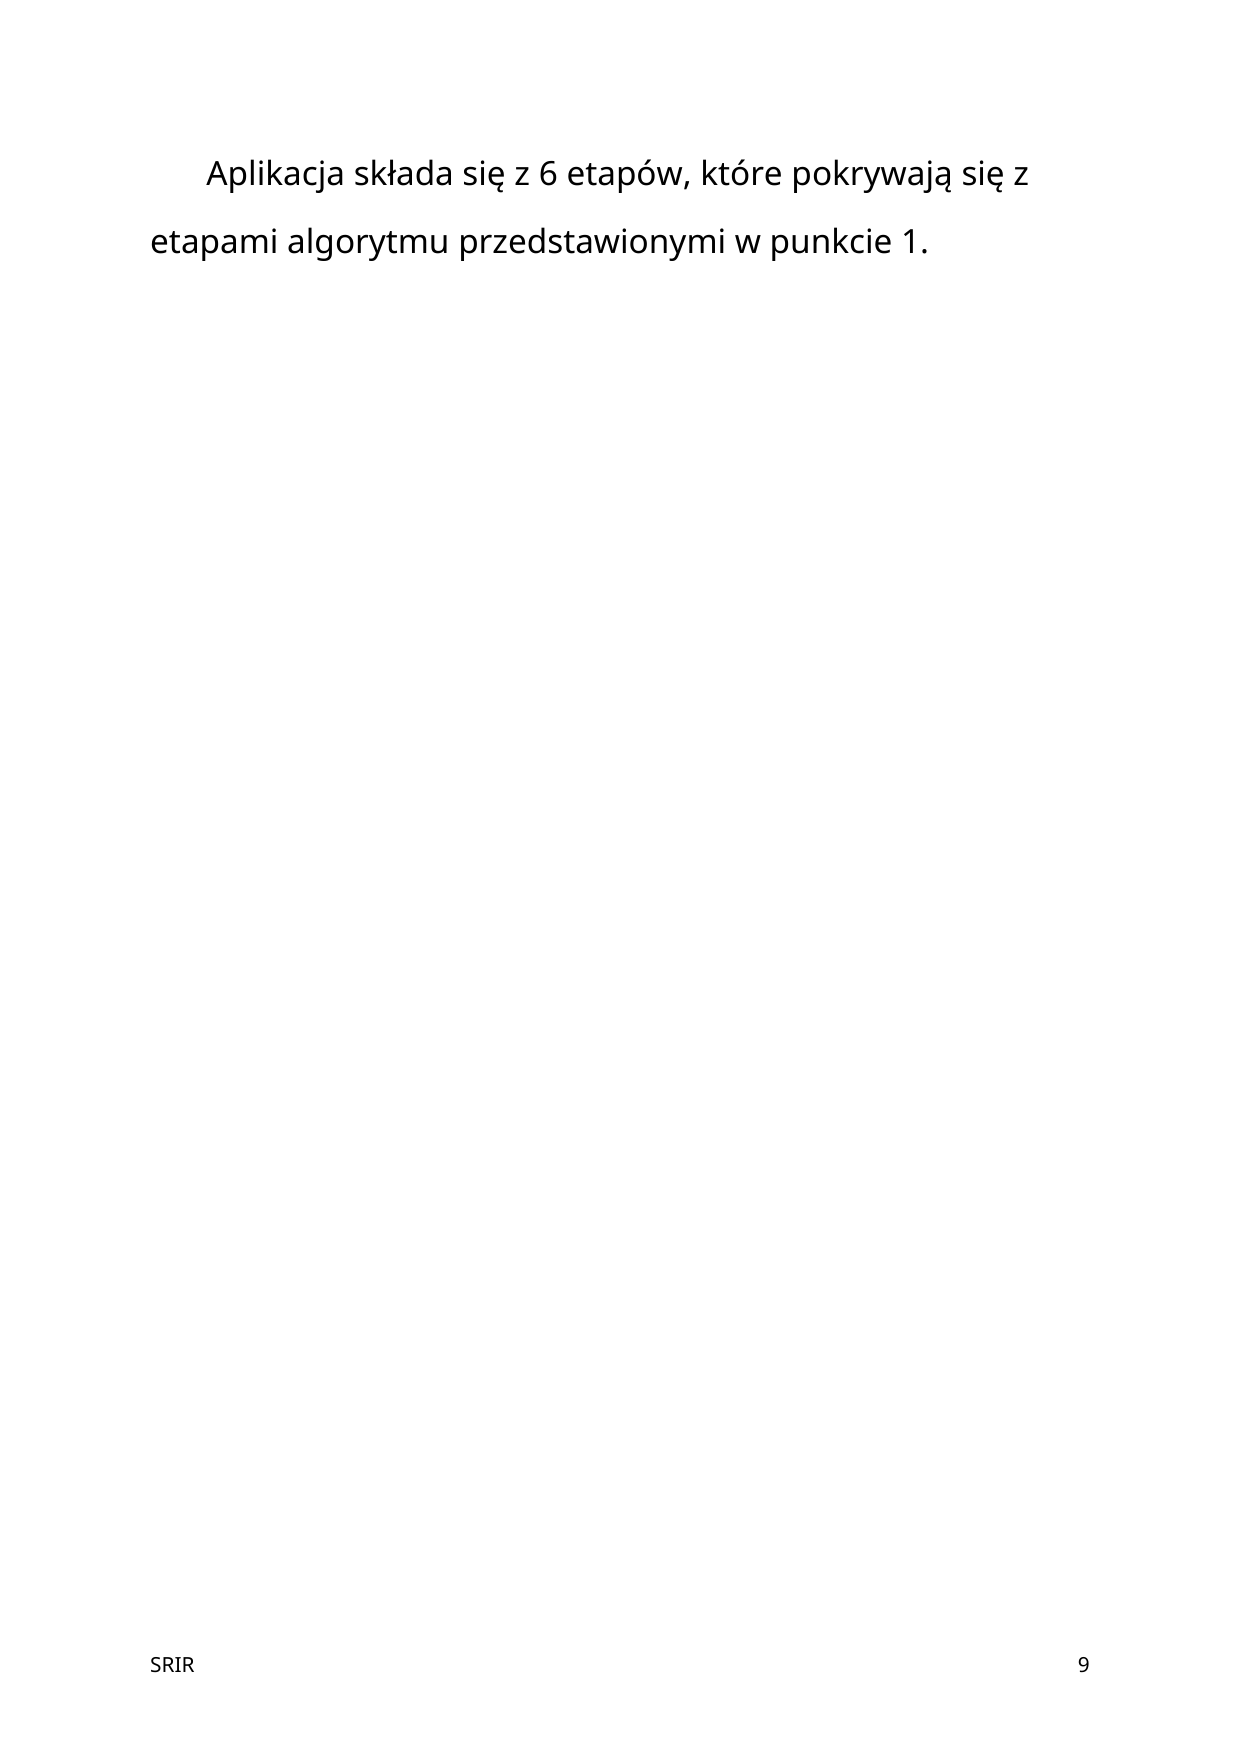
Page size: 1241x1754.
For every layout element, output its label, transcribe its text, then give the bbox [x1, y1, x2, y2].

text Aplikacja składa się z 6 etapów, które pokrywają się z etapami algorytmu przedstawionymi w punkcie 1. [150, 150, 1090, 1604]
